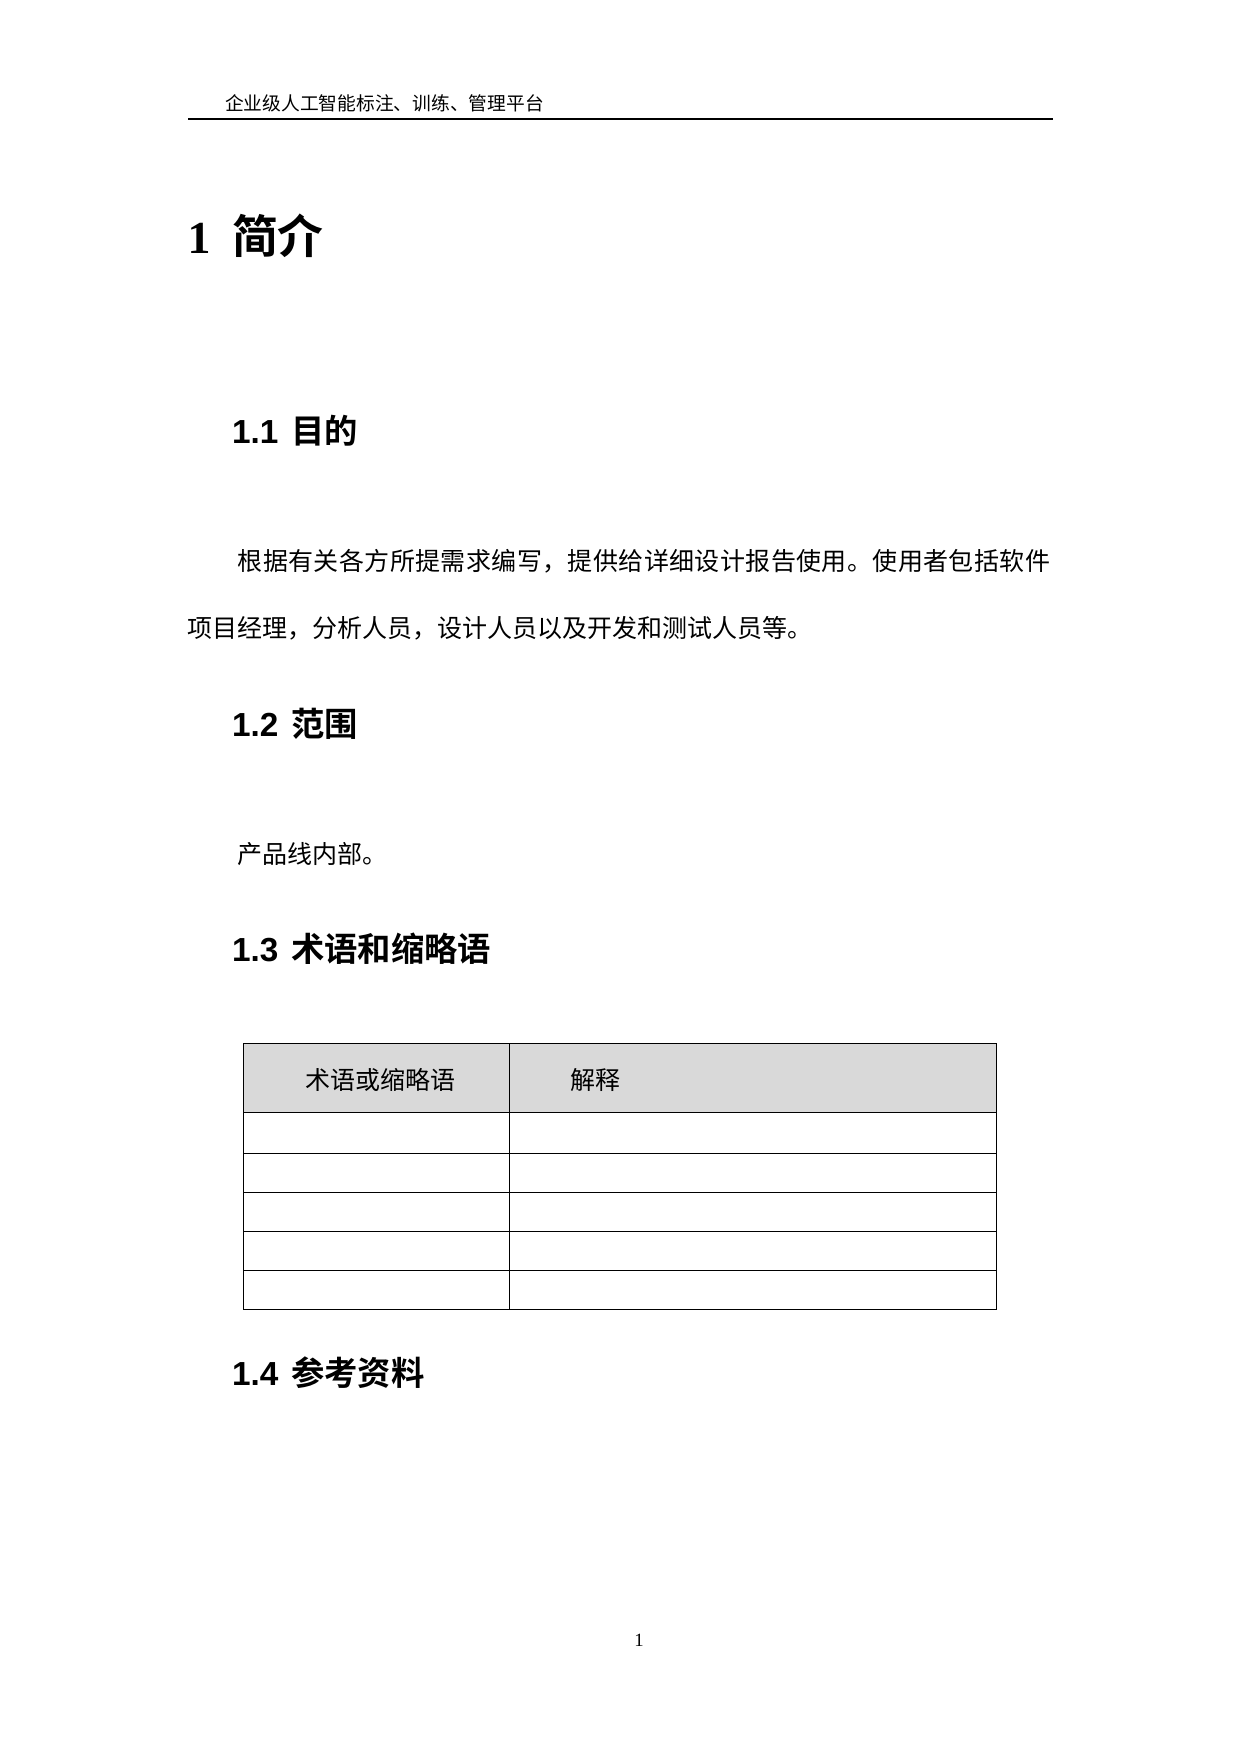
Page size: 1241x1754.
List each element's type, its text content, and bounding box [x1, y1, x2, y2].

subtitle 术语和缩略语 [232, 913, 1053, 981]
table_header 术语或缩略语 [244, 1044, 509, 1112]
table_cell [244, 1113, 509, 1153]
table_cell [510, 1232, 996, 1270]
table_cell [244, 1154, 509, 1192]
table_cell [244, 1271, 509, 1309]
table_header 解释 [510, 1044, 996, 1112]
table_cell [510, 1271, 996, 1309]
subtitle 范围 [232, 688, 1053, 756]
table_cell [510, 1154, 996, 1192]
subtitle 简介 [187, 199, 1053, 267]
text 产品线内部。 [187, 818, 1053, 886]
subtitle 目的 [232, 395, 1053, 463]
table_cell [244, 1232, 509, 1270]
table_cell [244, 1193, 509, 1231]
text 根据有关各方所提需求编写，提供给详细设计报告使用。使用者包括软件项目经理，分析人员，设计人员以及开发和测试人员等。 [187, 525, 1053, 661]
subtitle 参考资料 [232, 1337, 1053, 1405]
table_cell [510, 1113, 996, 1153]
table_cell [510, 1193, 996, 1231]
